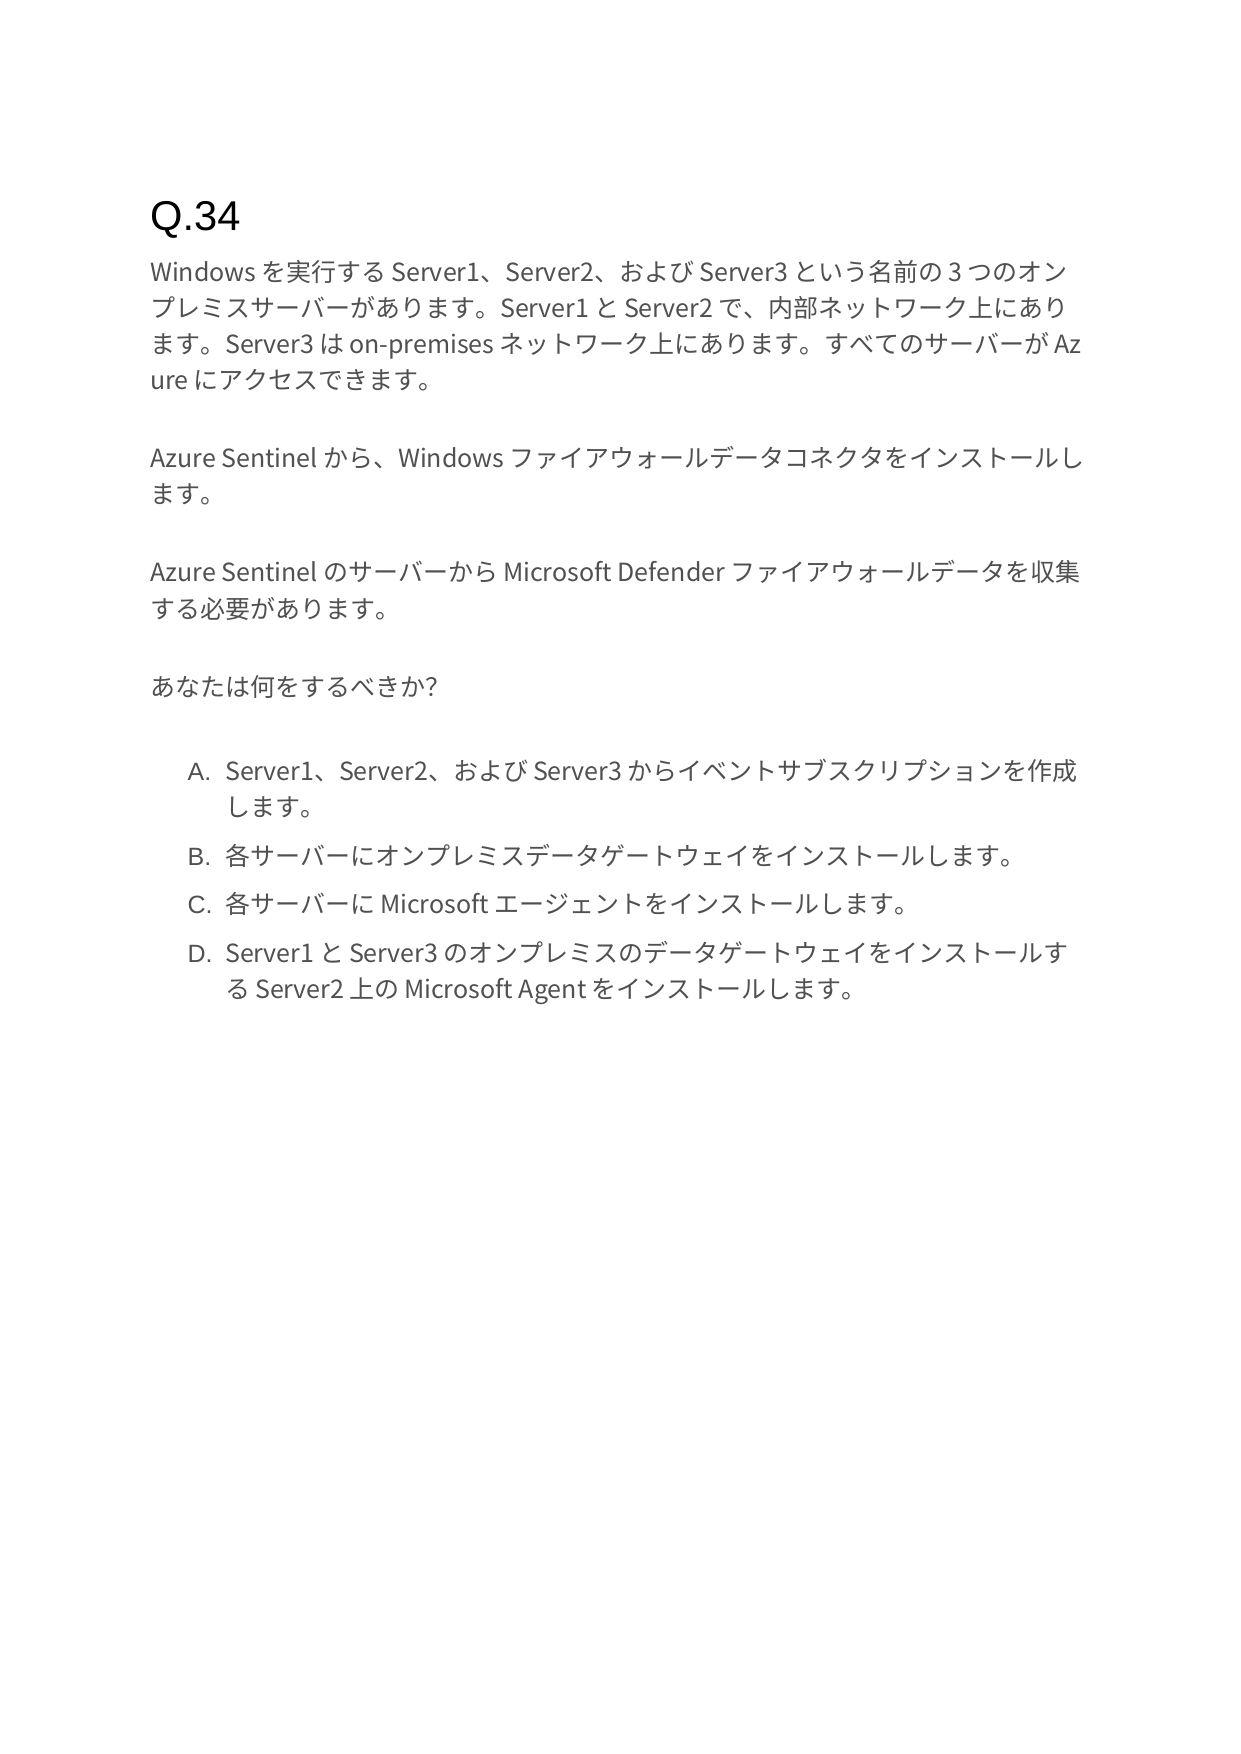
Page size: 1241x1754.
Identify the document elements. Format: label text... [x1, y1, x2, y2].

subtitle Q.34 [150, 192, 1090, 239]
text Azure Sentinelから、Windowsファイアウォールデータコネクタをインストールします。 [150, 439, 1090, 511]
list 各サーバーにMicrosoftエージェントをインストールします。 [187, 879, 1090, 927]
list 各サーバーにオンプレミスデータゲートウェイをインストールします。 [187, 830, 1090, 879]
text あなたは何をするべきか？ [150, 667, 1090, 703]
text Azure SentinelのサーバーからMicrosoft Defenderファイアウォールデータを収集する必要があります。 [150, 553, 1090, 625]
text Windowsを実行するServer1、Server2、およびServer3という名前の3つのオンプレミスサーバーがあります。Server1とServer2で、内部ネットワーク上にあります。Server3はon-premisesネットワーク上にあります。すべてのサーバーがAzureにアクセスできます。 [150, 252, 1090, 397]
list Server1、Server2、およびServer3からイベントサブスクリプションを作成します。 [187, 745, 1090, 830]
list Server1とServer3のオンプレミスのデータゲートウェイをインストールするServer2上のMicrosoft Agentをインストールします。 [187, 927, 1090, 1012]
